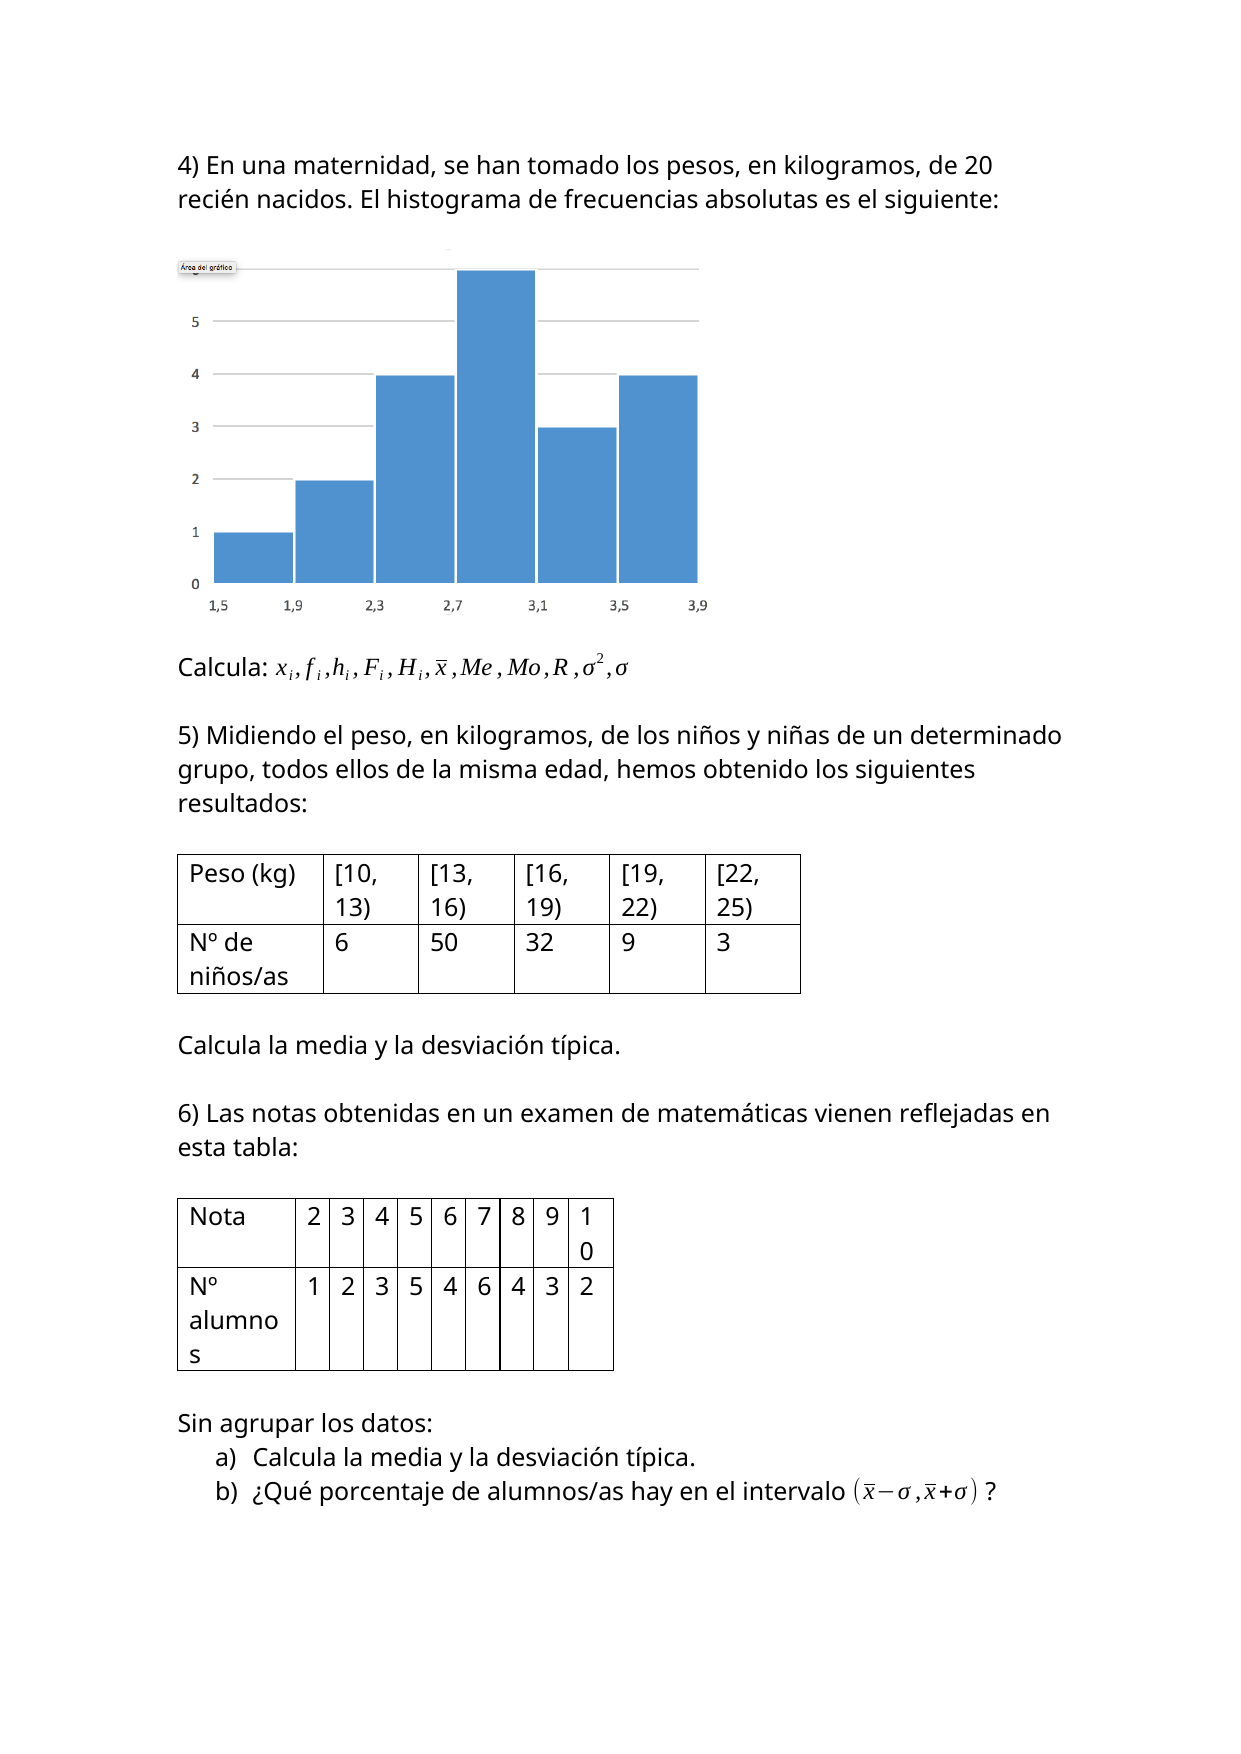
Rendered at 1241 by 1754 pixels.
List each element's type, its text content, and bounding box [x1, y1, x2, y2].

table_cell 1 [296, 1268, 329, 1370]
table_header 6 [432, 1199, 465, 1267]
table_cell Nº alumnos [178, 1268, 295, 1370]
table_header 4 [364, 1199, 397, 1267]
text Sin agrupar los datos: [177, 1406, 1063, 1439]
text 6) Las notas obtenidas en un examen de matemáticas vienen reflejadas en esta tabla: [177, 1096, 1063, 1164]
table_header 10 [569, 1199, 613, 1267]
table_header Peso (kg) [178, 855, 323, 923]
table_cell 2 [569, 1268, 613, 1370]
table_header [19, 22) [610, 855, 705, 923]
table_cell 3 [706, 925, 800, 993]
table_header 5 [398, 1199, 431, 1267]
table_header 2 [296, 1199, 329, 1267]
table_header [10, 13) [324, 855, 418, 923]
table_header [16, 19) [515, 855, 609, 923]
table_header Nota [178, 1199, 295, 1267]
table_cell 9 [610, 925, 705, 993]
table_cell 4 [501, 1268, 533, 1370]
table_header 9 [534, 1199, 568, 1267]
list ¿Qué porcentaje de alumnos/as hay en el intervalo ? [215, 1474, 1063, 1508]
table_header [22, 25) [706, 855, 800, 923]
table_cell 6 [466, 1268, 499, 1370]
table_cell 3 [364, 1268, 397, 1370]
list Calcula la media y la desviación típica. [215, 1439, 1063, 1474]
text Calcula la media y la desviación típica. [177, 1028, 1063, 1062]
table_cell Nº de niños/as [178, 925, 323, 993]
table_cell 50 [419, 925, 514, 993]
table_cell 5 [398, 1268, 431, 1370]
table_cell 3 [534, 1268, 568, 1370]
table_header 7 [466, 1199, 499, 1267]
table_header [13, 16) [419, 855, 514, 923]
table_cell 6 [324, 925, 418, 993]
picture [177, 249, 722, 615]
table_cell 32 [515, 925, 609, 993]
table_cell 2 [330, 1268, 363, 1370]
text Calcula: [177, 649, 1063, 684]
table_header 8 [501, 1199, 533, 1267]
text 4) En una maternidad, se han tomado los pesos, en kilogramos, de 20 recién nacidos. El histograma de frecuencias absolutas es el siguiente: [177, 148, 1063, 216]
table_cell 4 [432, 1268, 465, 1370]
table_header 3 [330, 1199, 363, 1267]
text 5) Midiendo el peso, en kilogramos, de los niños y niñas de un determinado grupo, todos ellos de la misma edad, hemos obtenido los siguientes resultados: [177, 718, 1063, 820]
